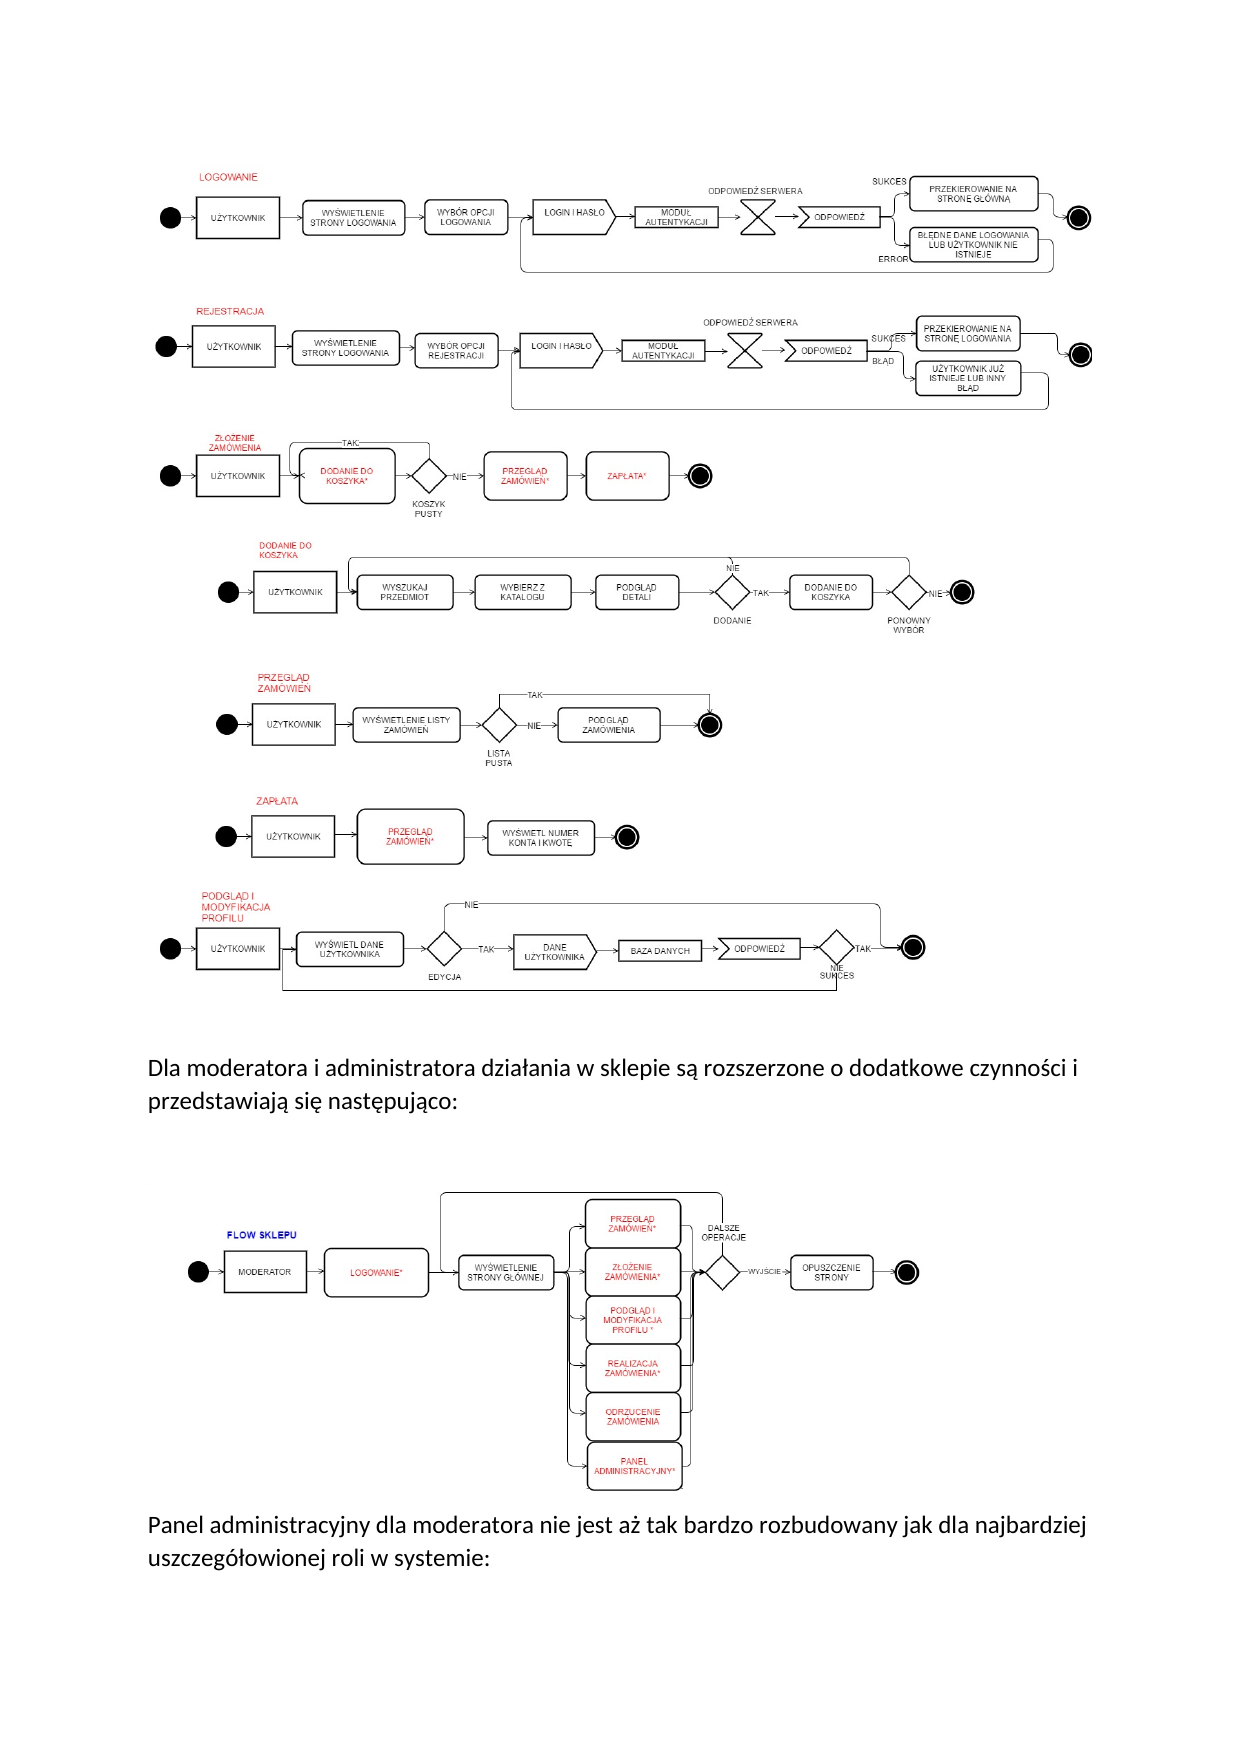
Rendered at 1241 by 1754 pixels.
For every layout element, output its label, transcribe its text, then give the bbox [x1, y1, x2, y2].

picture [147, 147, 1095, 1001]
text Dla moderatora i administratora działania w sklepie są rozszerzone o dodatkowe czynności i przedstawiają się następująco: [148, 1019, 1093, 1115]
text Panel administracyjny dla moderatora nie jest aż tak bardzo rozbudowany jak dla najbardziej uszczegółowionej roli w systemie: [148, 1509, 1093, 1573]
picture [147, 1184, 1091, 1491]
